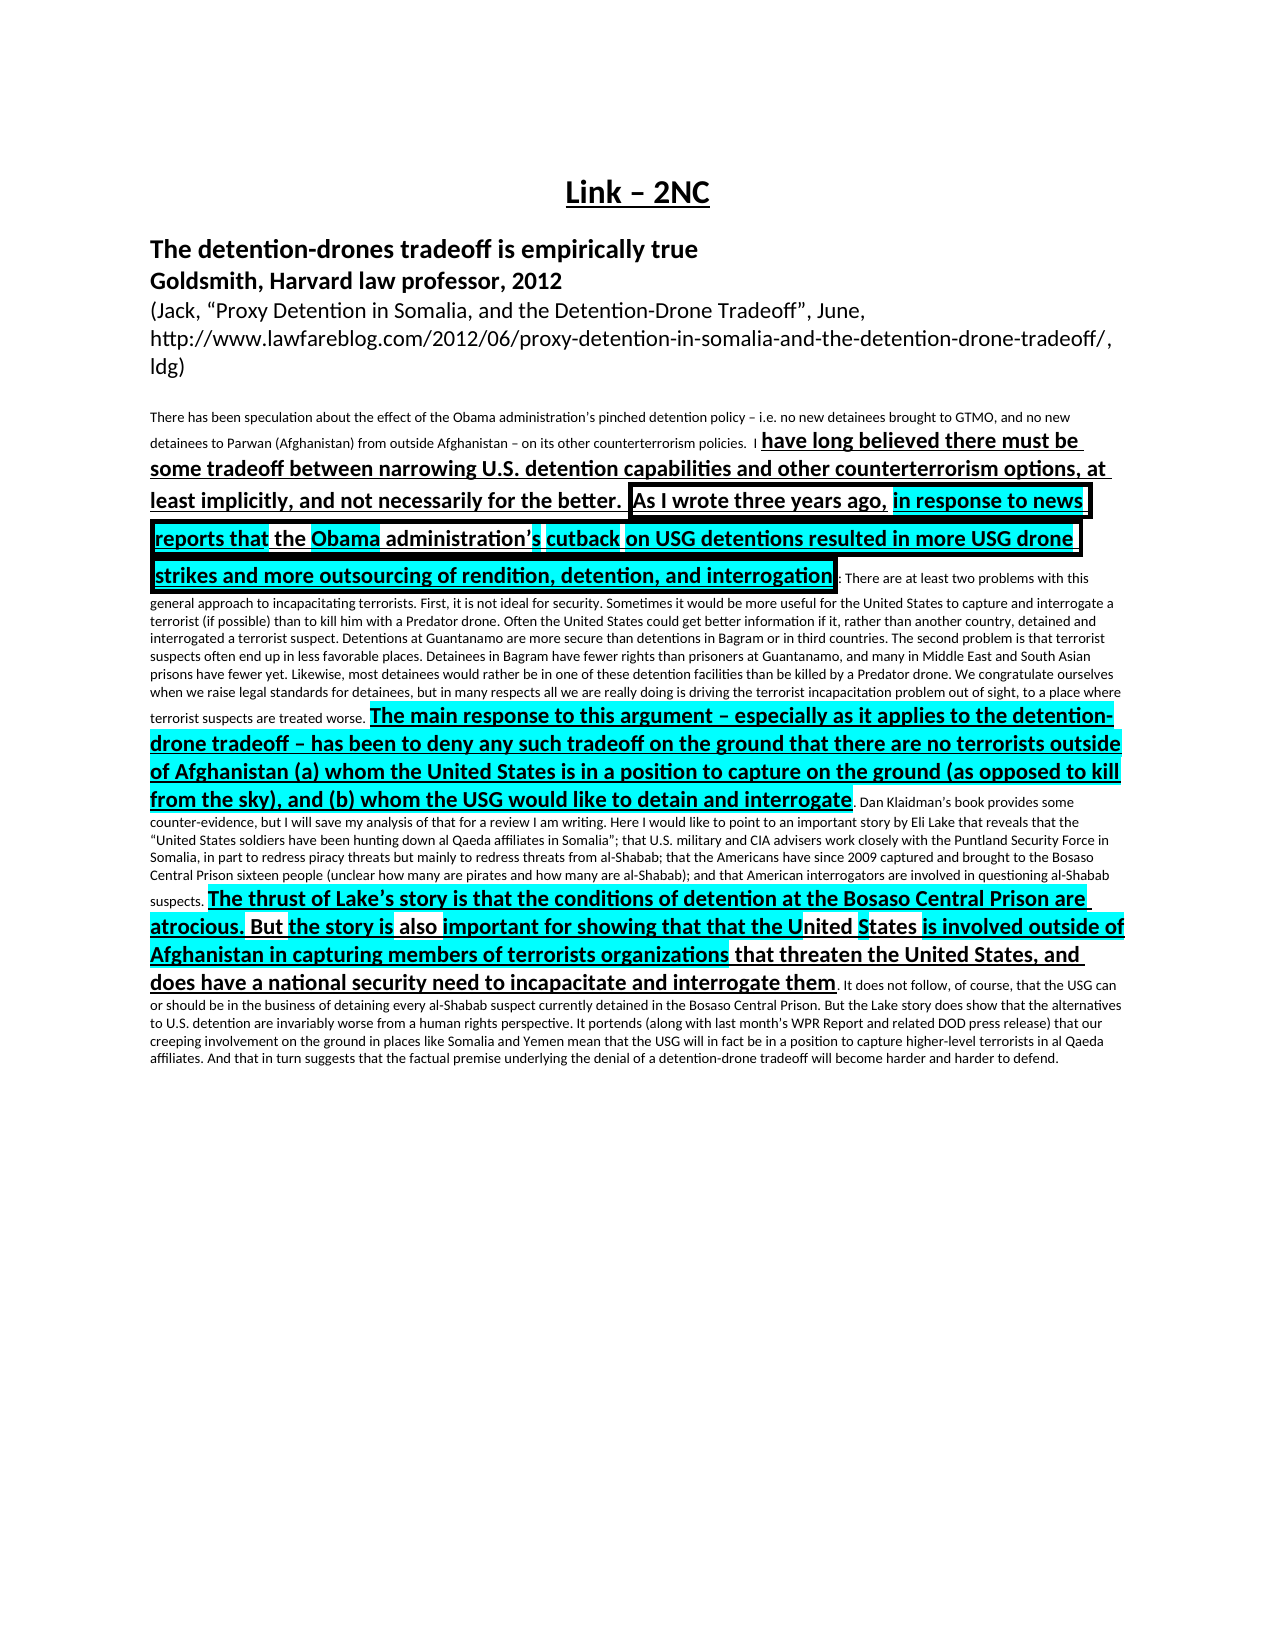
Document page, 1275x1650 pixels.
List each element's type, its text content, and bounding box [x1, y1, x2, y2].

text (Jack, “Proxy Detention in Somalia, and the Detention-Drone Tradeoff”, June, http://www.lawfareblog.com/2012/06/proxy-detention-in-somalia-and-the-detention-drone-tradeoff/, ldg) [150, 296, 1125, 380]
text Goldsmith, Harvard law professor, 2012 [150, 265, 1125, 296]
text There has been speculation about the effect of the Obama administration’s pinched detention policy – i.e. no new detainees brought to GTMO, and no new detainees to Parwan (Afghanistan) from outside Afghanistan – on its other counterterrorism policies. I have long believed there must be some tradeoff between narrowing U.S. detention capabilities and other counterterrorism options, at least implicitly, and not necessarily for the better. As I wrote three years ago, in response to news reports that the Obama administration’s cutback on USG detentions resulted in more USG drone strikes and more outsourcing of rendition, detention, and interrogation: There are at least two problems with this general approach to incapacitating terrorists. First, it is not ideal for security. Sometimes it would be more useful for the United States to capture and interrogate a terrorist (if possible) than to kill him with a Predator drone. Often the United States could get better information if it, rather than another country, detained and interrogated a terrorist suspect. Detentions at Guantanamo are more secure than detentions in Bagram or in third countries. The second problem is that terrorist suspects often end up in less favorable places. Detainees in Bagram have fewer rights than prisoners at Guantanamo, and many in Middle East and South Asian prisons have fewer yet. Likewise, most detainees would rather be in one of these detention facilities than be killed by a Predator drone. We congratulate ourselves when we raise legal standards for detainees, but in many respects all we are really doing is driving the terrorist incapacitation problem out of sight, to a place where terrorist suspects are treated worse. The main response to this argument – especially as it applies to the detention-drone tradeoff – has been to deny any such tradeoff on the ground that there are no terrorists outside of Afghanistan (a) whom the United States is in a position to capture on the ground (as opposed to kill from the sky), and (b) whom the USG would like to detain and interrogate. Dan Klaidman’s book provides some counter-evidence, but I will save my analysis of that for a review I am writing. Here I would like to point to an important story by Eli Lake that reveals that the “United States soldiers have been hunting down al Qaeda affiliates in Somalia”; that U.S. military and CIA advisers work closely with the Puntland Security Force in Somalia, in part to redress piracy threats but mainly to redress threats from al-Shabab; that the Americans have since 2009 captured and brought to the Bosaso Central Prison sixteen people (unclear how many are pirates and how many are al-Shabab); and that American interrogators are involved in questioning al-Shabab suspects. The thrust of Lake’s story is that the conditions of detention at the Bosaso Central Prison are atrocious. But the story is also important for showing that that the United States is involved outside of Afghanistan in capturing members of terrorists organizations that threaten the United States, and does have a national security need to incapacitate and interrogate them. It does not follow, of course, that the USG can or should be in the business of detaining every al-Shabab suspect currently detained in the Bosaso Central Prison. But the Lake story does show that the alternatives to U.S. detention are invariably worse from a human rights perspective. It portends (along with last month’s WPR Report and related DOD press release) that our creeping involvement on the ground in places like Somalia and Yemen mean that the USG will in fact be in a position to capture higher-level terrorists in al Qaeda affiliates. And that in turn suggests that the factual premise underlying the denial of a detention-drone tradeoff will become harder and harder to defend. [150, 408, 1125, 936]
subtitle The detention-drones tradeoff is empirically true [150, 232, 1125, 265]
subtitle Link – 2NC [150, 171, 1125, 212]
